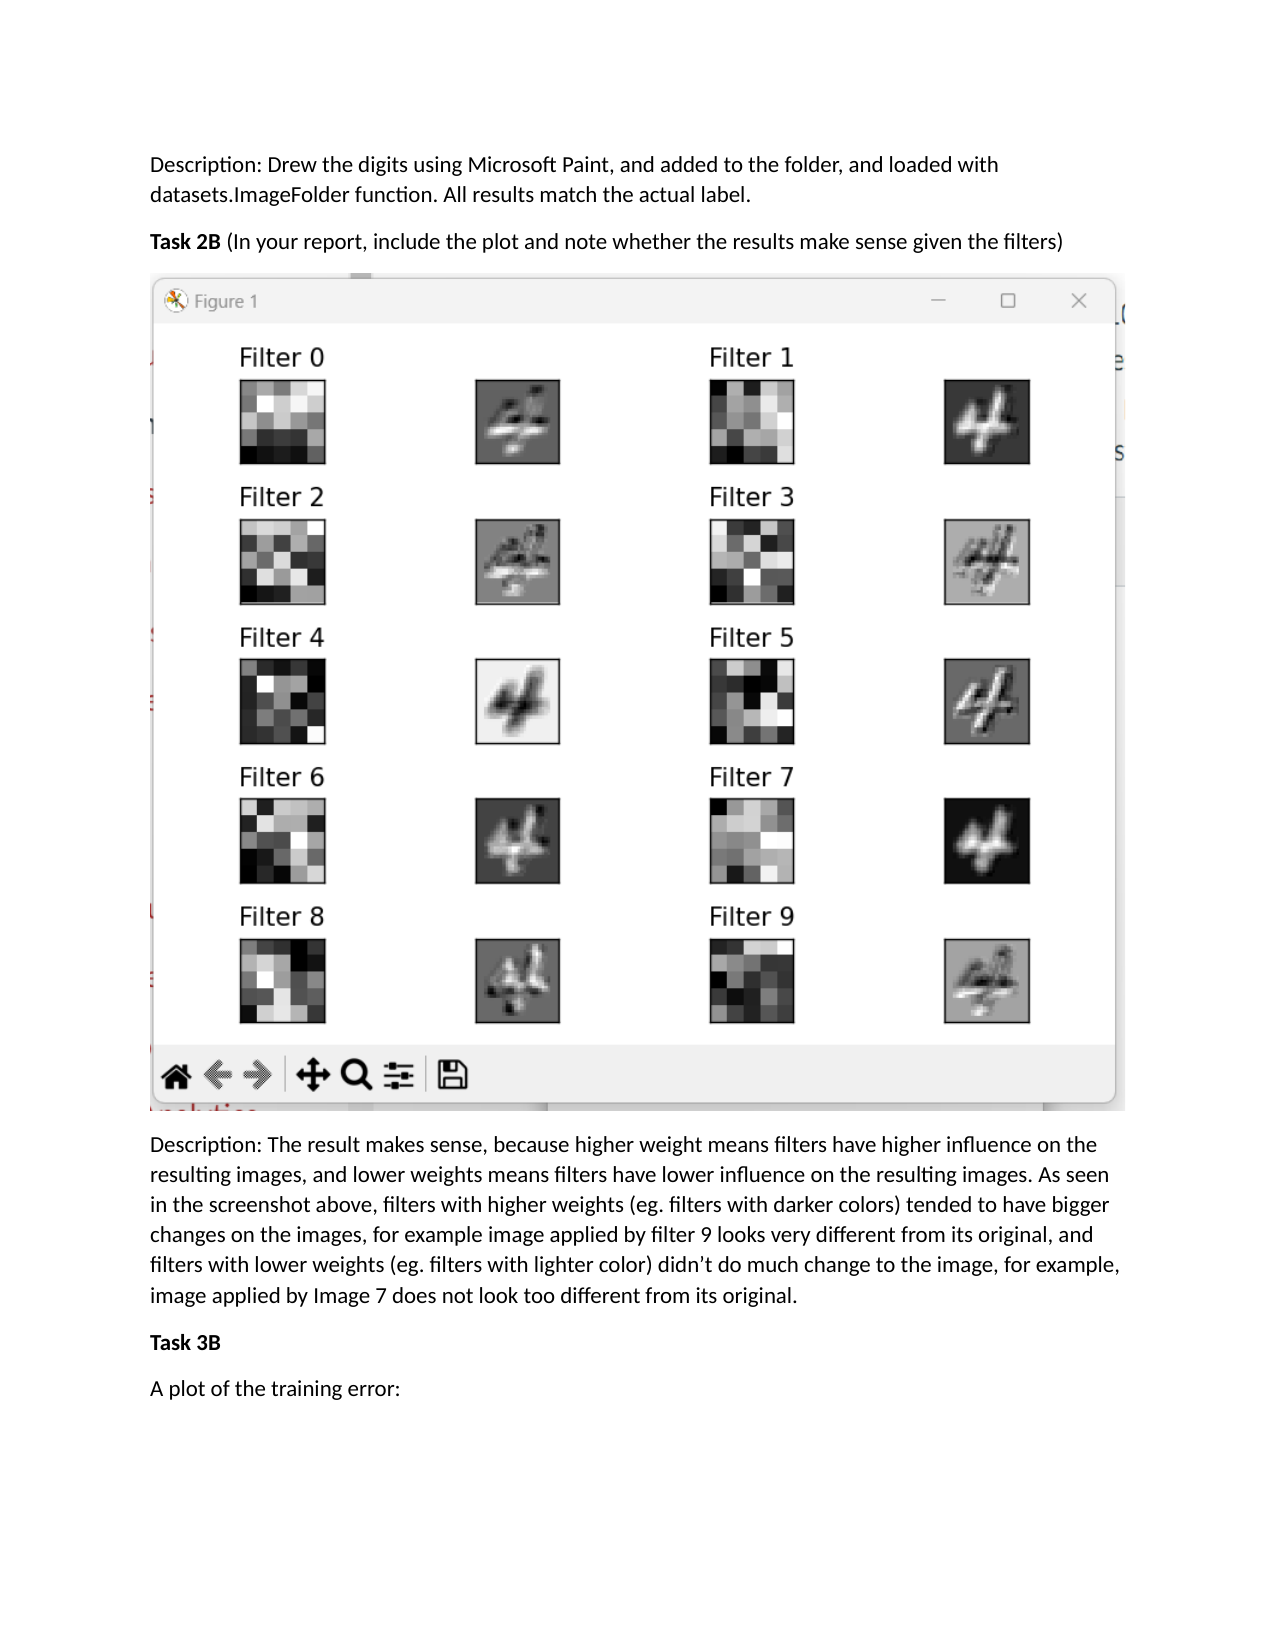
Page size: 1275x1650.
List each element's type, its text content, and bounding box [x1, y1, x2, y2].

text Description: The result makes sense, because higher weight means filters have higher influence on the resulting images, and lower weights means filters have lower influence on the resulting images. As seen in the screenshot above, filters with higher weights (eg. filters with darker colors) tended to have bigger changes on the images, for example image applied by filter 9 looks very different from its original, and filters with lower weights (eg. filters with lighter color) didn’t do much change to the image, for example, image applied by Image 7 does not look too different from its original. [150, 1130, 1125, 1309]
picture [150, 273, 1125, 1111]
text Task 3B [150, 1328, 1125, 1356]
text Description: Drew the digits using Microsoft Paint, and added to the folder, and loaded with datasets.ImageFolder function. All results match the actual label. [150, 150, 1125, 208]
text A plot of the training error: [150, 1374, 1125, 1402]
text Task 2B (In your report, include the plot and note whether the results make sense given the filters) [150, 227, 1125, 255]
